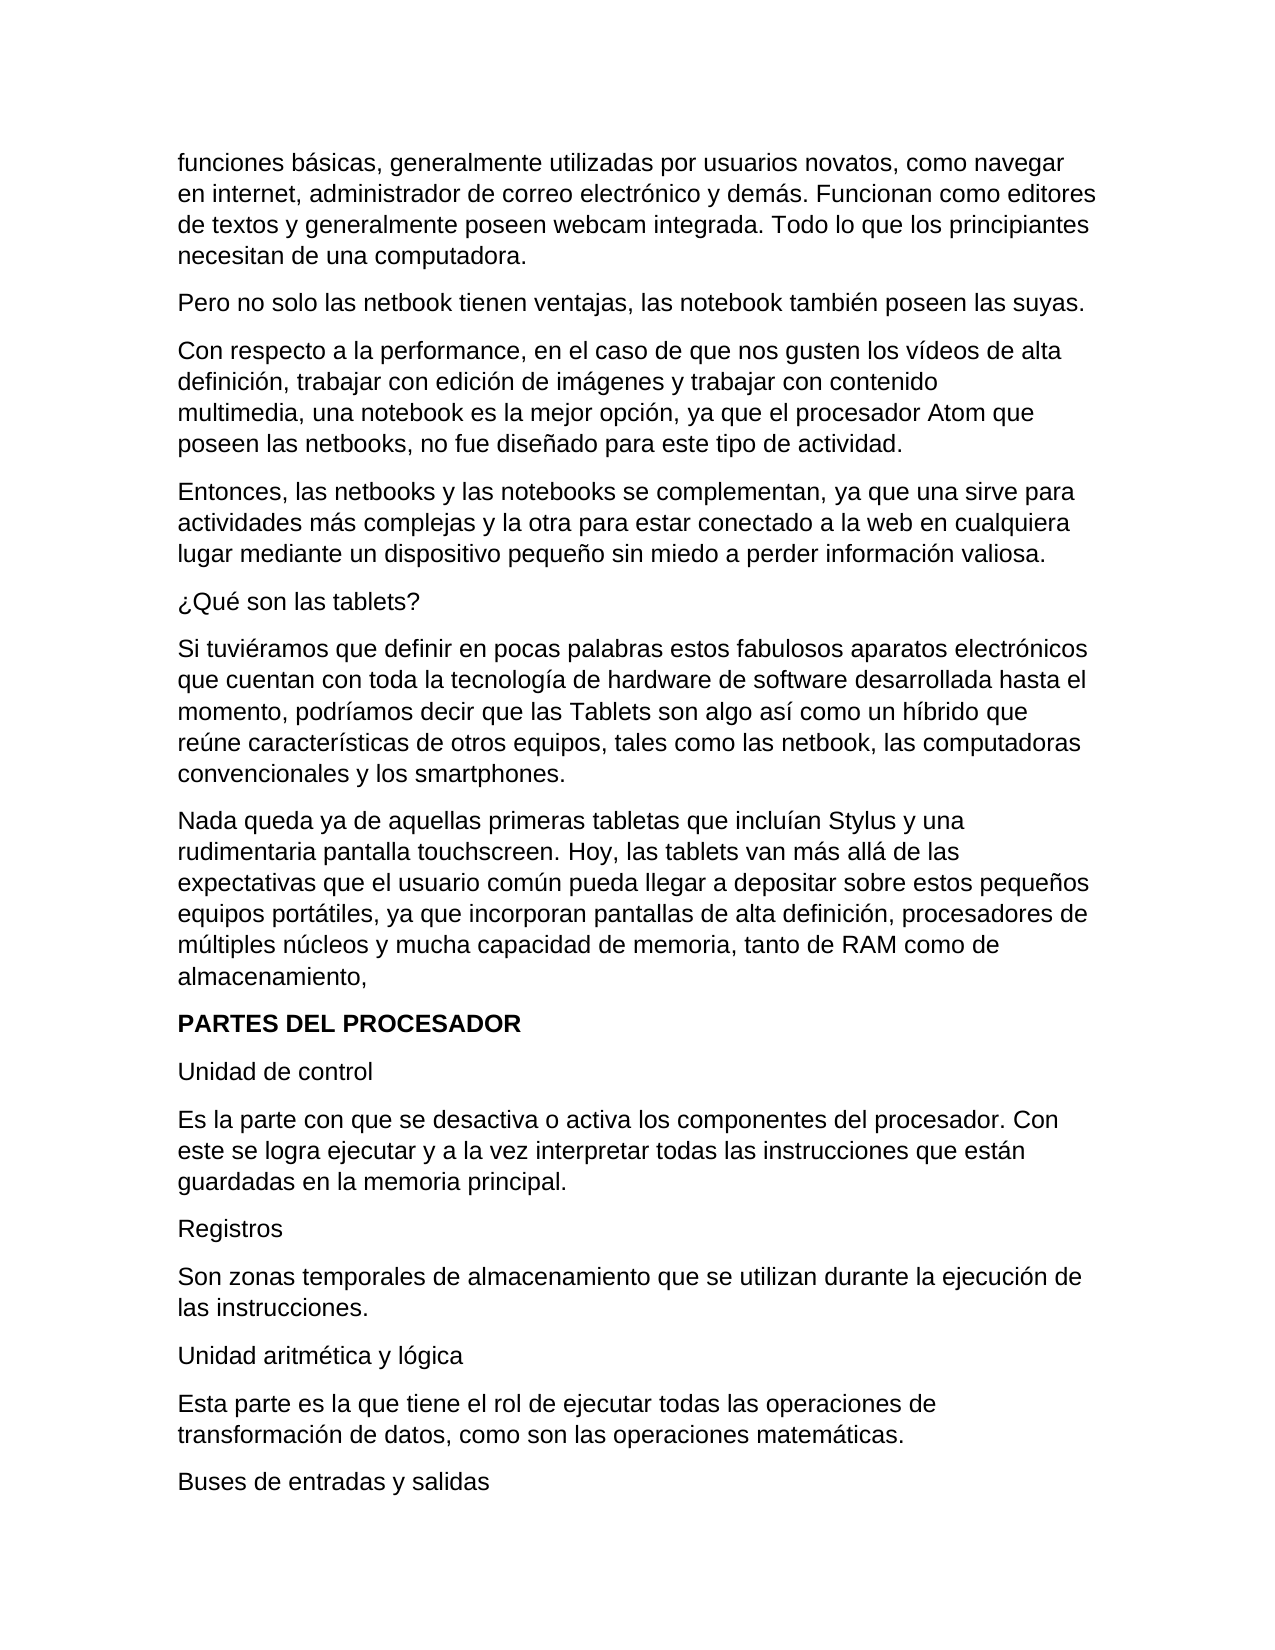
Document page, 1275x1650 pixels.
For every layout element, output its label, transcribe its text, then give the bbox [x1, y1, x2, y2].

text Con respecto a la performance, en el caso de que nos gusten los vídeos de alta definición, trabajar con edición de imágenes y trabajar con contenido multimedia, una notebook es la mejor opción, ya que el procesador Atom que poseen las netbooks, no fue diseñado para este tipo de actividad. [177, 336, 1098, 458]
text Entonces, las netbooks y las notebooks se complementan, ya que una sirve para actividades más complejas y la otra para estar conectado a la web en cualquiera lugar mediante un dispositivo pequeño sin miedo a perder información valiosa. [177, 477, 1098, 568]
text Esta parte es la que tiene el rol de ejecutar todas las operaciones de transformación de datos, como son las operaciones matemáticas. [177, 1389, 1098, 1448]
text Pero no solo las netbook tienen ventajas, las notebook también poseen las suyas. [177, 288, 1098, 317]
text Registros [177, 1214, 1098, 1243]
text Es la parte con que se desactiva o activa los componentes del procesador. Con este se logra ejecutar y a la vez interpretar todas las instrucciones que están guardadas en la memoria principal. [177, 1105, 1098, 1196]
text Nada queda ya de aquellas primeras tabletas que incluían Stylus y una rudimentaria pantalla touchscreen. Hoy, las tablets van más allá de las expectativas que el usuario común pueda llegar a depositar sobre estos pequeños equipos portátiles, ya que incorporan pantallas de alta definición, procesadores de múltiples núcleos y mucha capacidad de memoria, tanto de RAM como de almacenamiento, [177, 806, 1098, 990]
text Unidad aritmética y lógica [177, 1341, 1098, 1370]
text Si tuviéramos que definir en pocas palabras estos fabulosos aparatos electrónicos que cuentan con toda la tecnología de hardware de software desarrollada hasta el momento, podríamos decir que las Tablets son algo así como un híbrido que reúne características de otros equipos, tales como las netbook, las computadoras convencionales y los smartphones. [177, 634, 1098, 787]
text ¿Qué son las tablets? [177, 587, 1098, 616]
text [177, 148, 1098, 269]
text Buses de entradas y salidas [177, 1467, 1098, 1496]
text Unidad de control [177, 1057, 1098, 1086]
text PARTES DEL PROCESADOR [177, 1009, 1098, 1038]
text Son zonas temporales de almacenamiento que se utilizan durante la ejecución de las instrucciones. [177, 1262, 1098, 1322]
